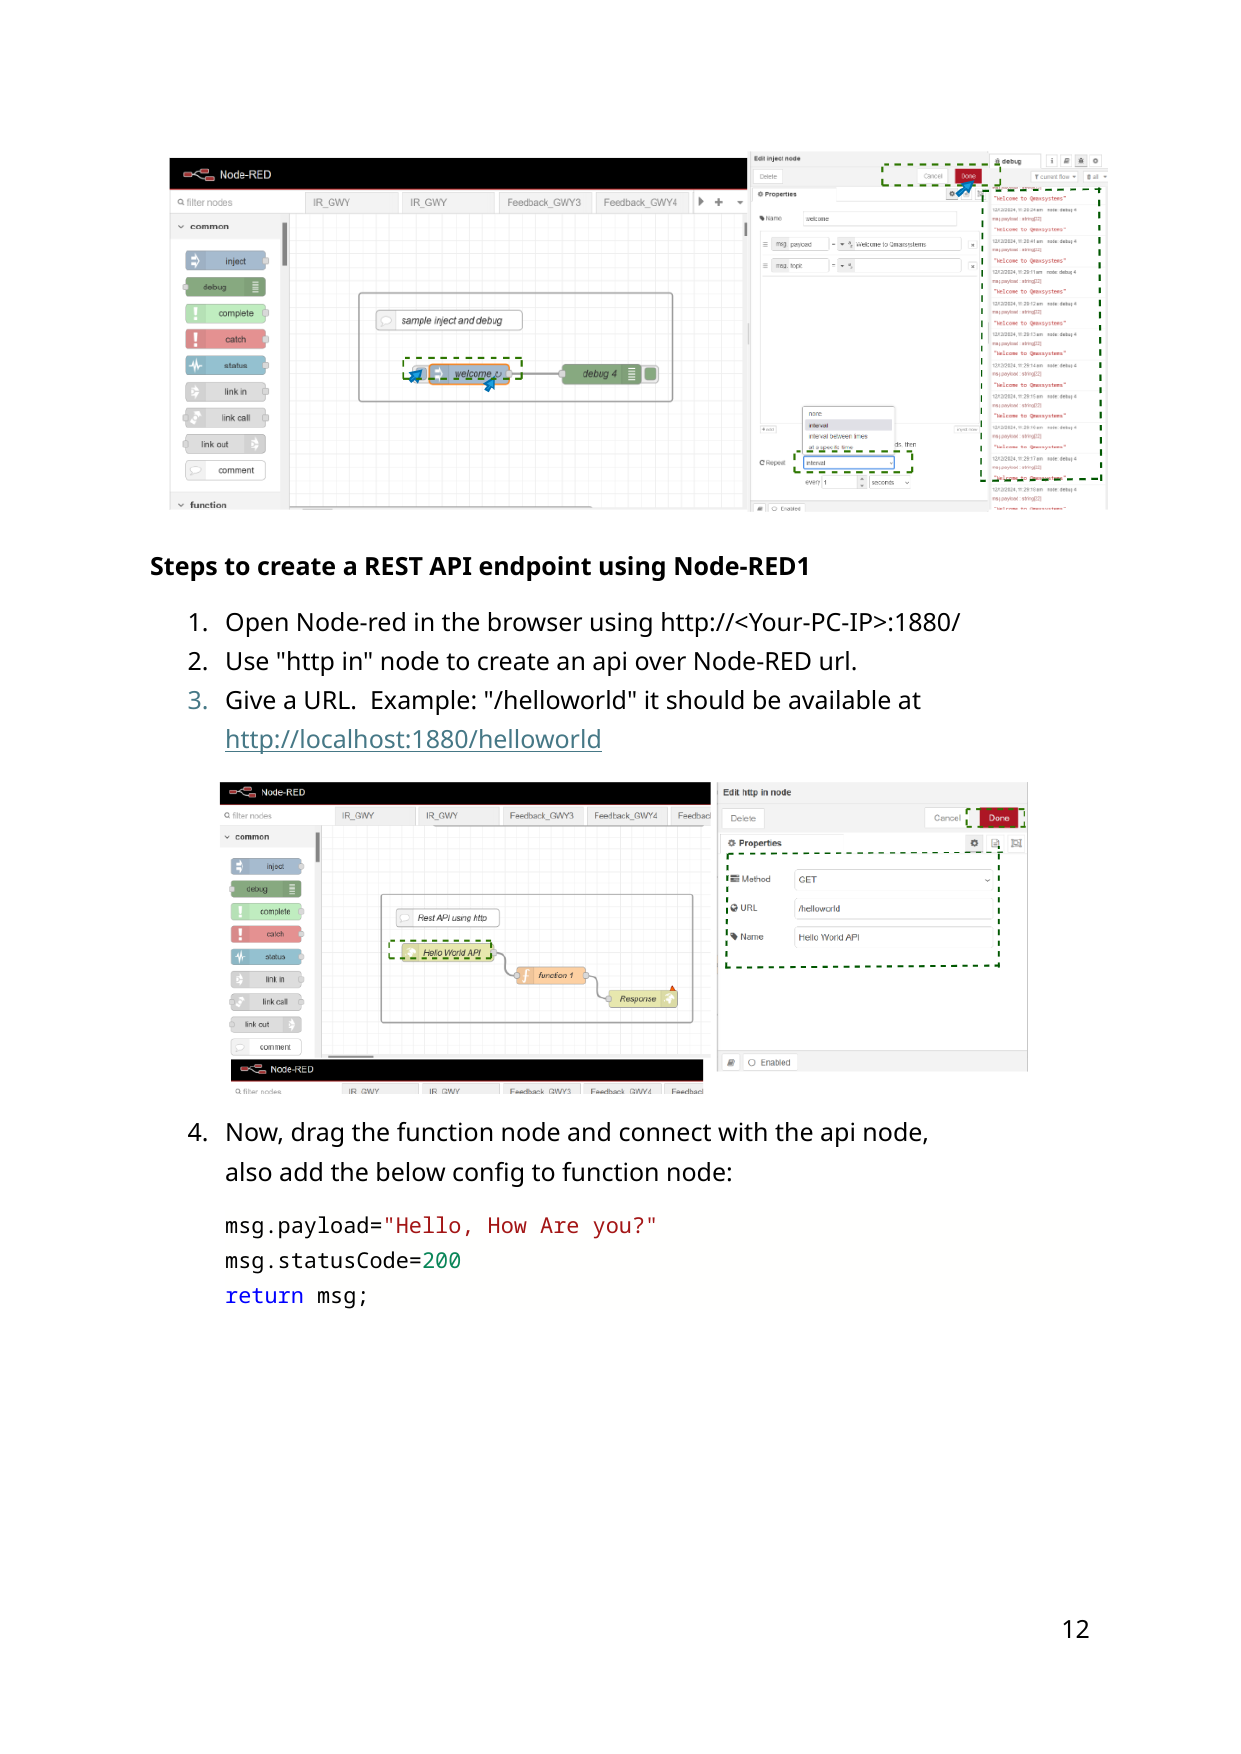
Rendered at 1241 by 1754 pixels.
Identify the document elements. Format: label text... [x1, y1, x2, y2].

list Now, drag the function node and connect with the api node, also add the below config to function node: [187, 1115, 1090, 1188]
list Give a URL. Example: "/helloworld" it should be available at http://localhost:1880/helloworld [187, 682, 1090, 756]
text msg.payload="Hello, How Are you?" [225, 1210, 1090, 1240]
text return msg; [225, 1280, 1090, 1310]
text Steps to create a REST API endpoint using Node-RED1 [150, 548, 1090, 582]
list Use "http in" node to create an api over Node-RED url. [187, 643, 1090, 677]
text msg.statusCode=200 [225, 1245, 1090, 1275]
list Open Node-red in the browser using http://<Your-PC-IP>:1880/ [187, 604, 1090, 638]
